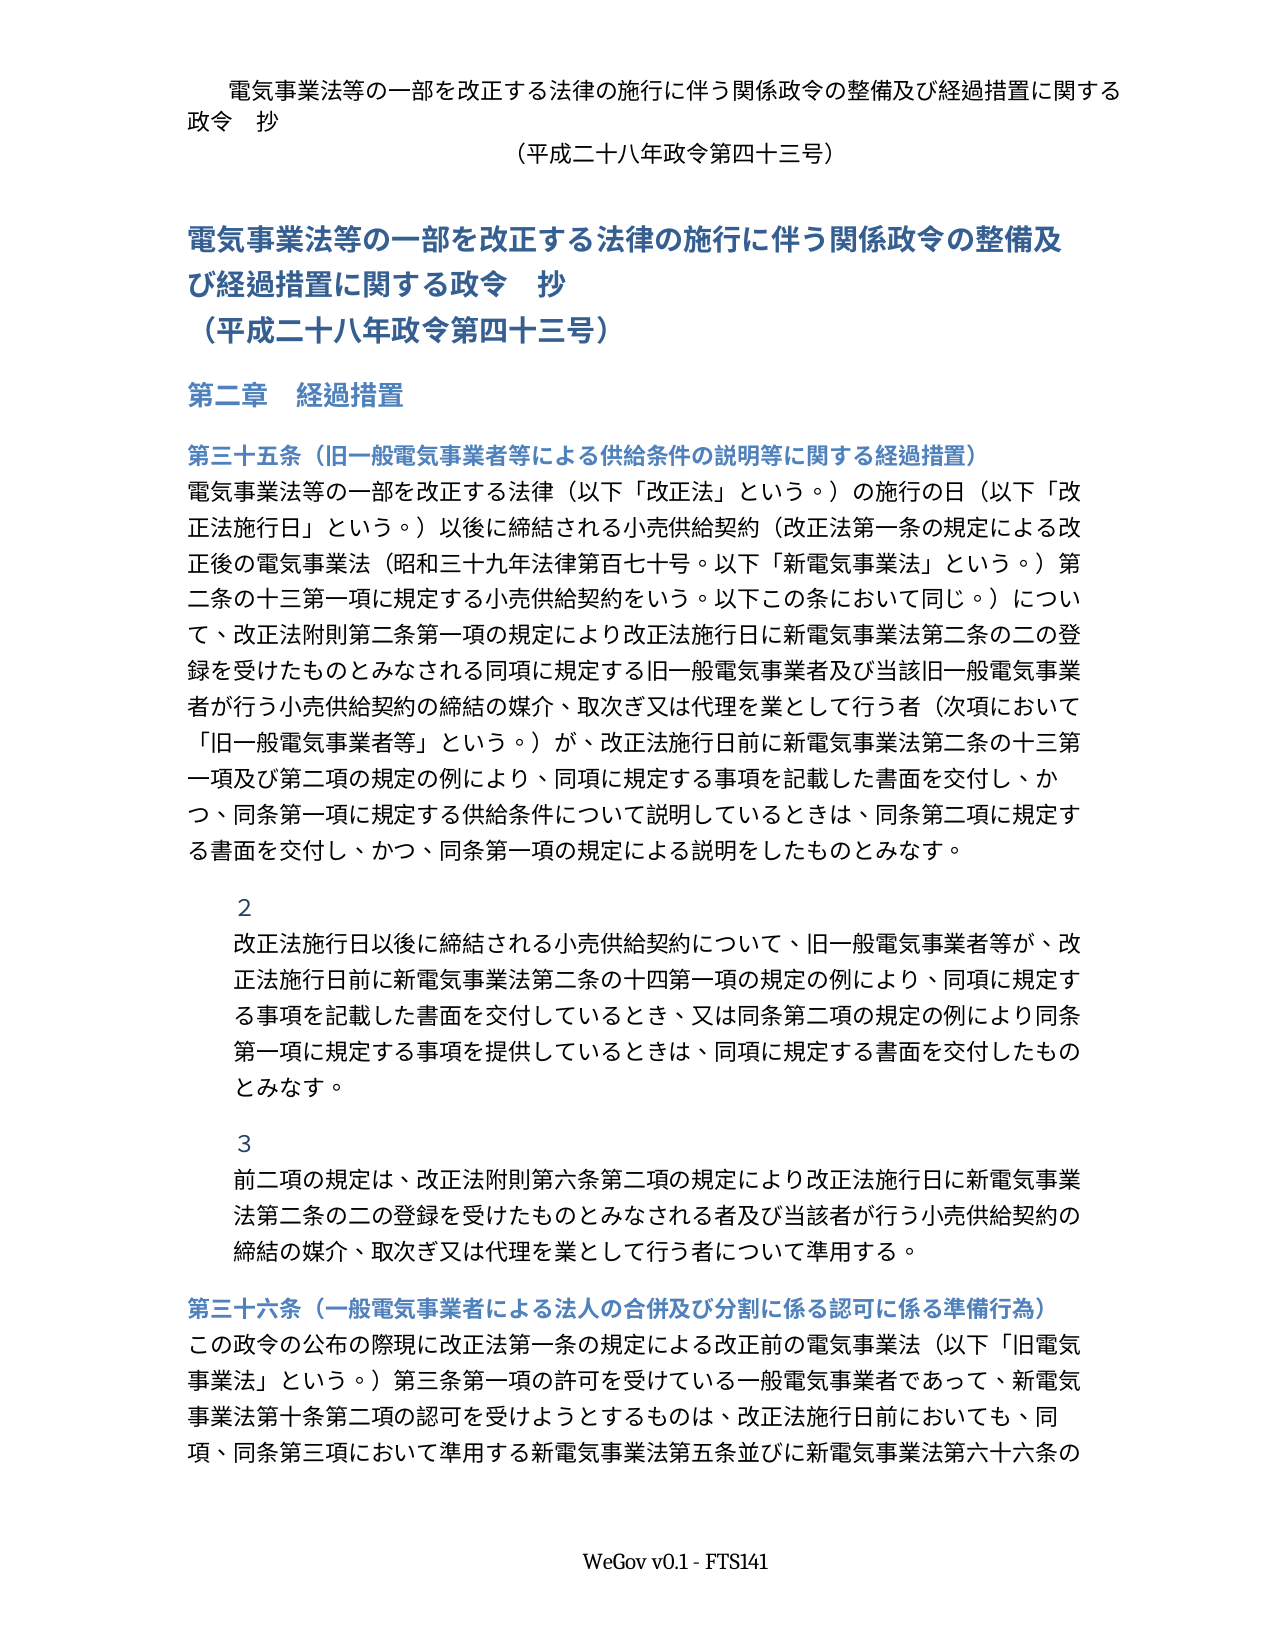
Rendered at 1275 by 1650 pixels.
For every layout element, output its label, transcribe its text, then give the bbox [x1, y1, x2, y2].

text 前二項の規定は、改正法附則第六条第二項の規定により改正法施行日に新電気事業法第二条の二の登録を受けたものとみなされる者及び当該者が行う小売供給契約の締結の媒介、取次ぎ又は代理を業として行う者について準用する。 [233, 1164, 1087, 1267]
subtitle 第三十五条（旧一般電気事業者等による供給条件の説明等に関する経過措置） [187, 440, 1087, 471]
subtitle 電気事業法等の一部を改正する法律の施行に伴う関係政令の整備及び経過措置に関する政令 抄 （平成二十八年政令第四十三号） [187, 219, 1087, 350]
subtitle ２ [233, 892, 1087, 923]
subtitle 第二章 経過措置 [187, 376, 1087, 413]
text 電気事業法等の一部を改正する法律（以下「改正法」という。）の施行の日（以下「改正法施行日」という。）以後に締結される小売供給契約（改正法第一条の規定による改正後の電気事業法（昭和三十九年法律第百七十号。以下「新電気事業法」という。）第二条の十三第一項に規定する小売供給契約をいう。以下この条において同じ。）について、改正法附則第二条第一項の規定により改正法施行日に新電気事業法第二条の二の登録を受けたものとみなされる同項に規定する旧一般電気事業者及び当該旧一般電気事業者が行う小売供給契約の締結の媒介、取次ぎ又は代理を業として行う者（次項において「旧一般電気事業者等」という。）が、改正法施行日前に新電気事業法第二条の十三第一項及び第二項の規定の例により、同項に規定する事項を記載した書面を交付し、かつ、同条第一項に規定する供給条件について説明しているときは、同条第二項に規定する書面を交付し、かつ、同条第一項の規定による説明をしたものとみなす。 [187, 476, 1087, 866]
text 改正法施行日以後に締結される小売供給契約について、旧一般電気事業者等が、改正法施行日前に新電気事業法第二条の十四第一項の規定の例により、同項に規定する事項を記載した書面を交付しているとき、又は同条第二項の規定の例により同条第一項に規定する事項を提供しているときは、同項に規定する書面を交付したものとみなす。 [233, 928, 1087, 1103]
subtitle 第三十六条（一般電気事業者による法人の合併及び分割に係る認可に係る準備行為） [187, 1293, 1087, 1324]
subtitle ３ [233, 1128, 1087, 1159]
